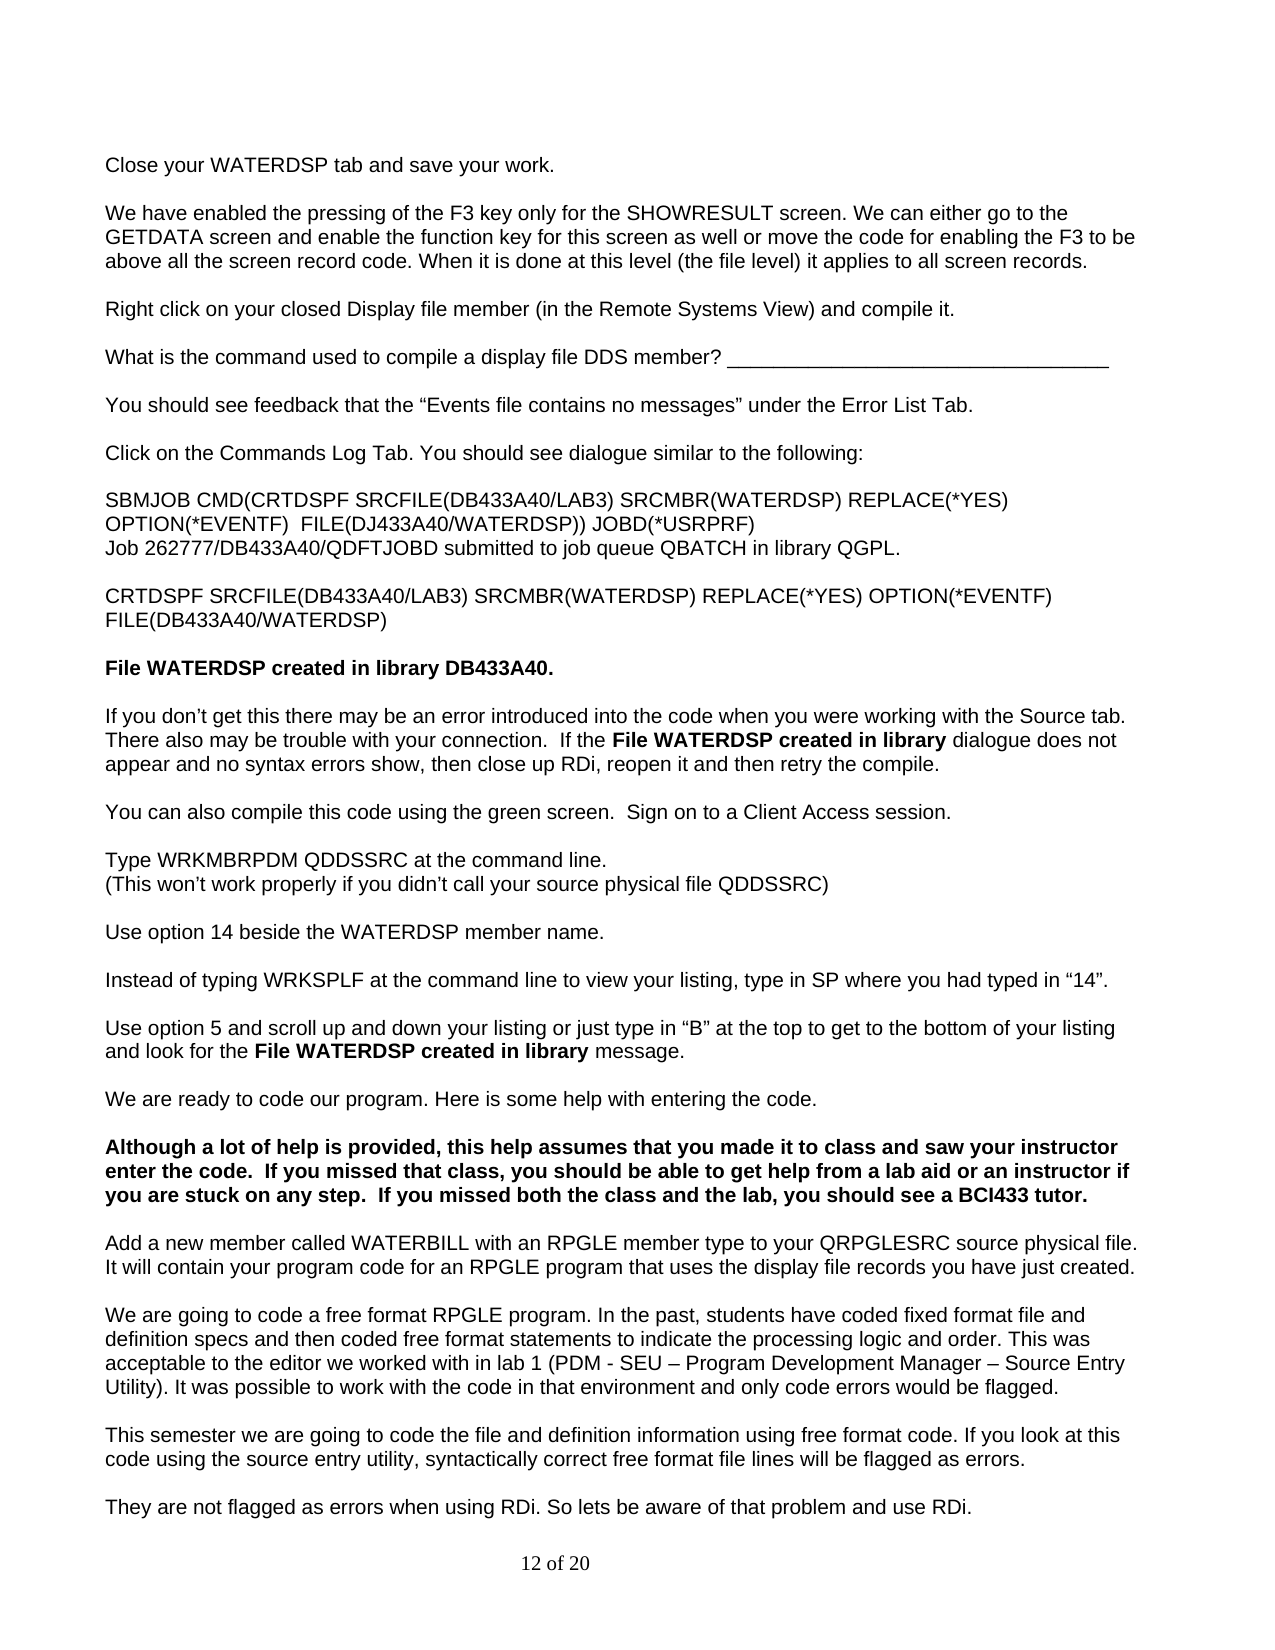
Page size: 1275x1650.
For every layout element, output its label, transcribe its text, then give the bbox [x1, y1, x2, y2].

text We are going to code a free format RPGLE program. In the past, students have coded fixed format file and definition specs and then coded free format statements to indicate the processing logic and order. This was acceptable to the editor we worked with in lab 1 (PDM - SEU – Program Development Manager – Source Entry Utility). It was possible to work with the code in that environment and only code errors would be flagged. [105, 1303, 1155, 1399]
text This semester we are going to code the file and definition information using free format code. If you look at this code using the source entry utility, syntactically correct free format file lines will be flagged as errors. [105, 1423, 1155, 1471]
text You can also compile this code using the green screen. Sign on to a Client Access session. [105, 800, 1155, 824]
text We have enabled the pressing of the F3 key only for the SHOWRESULT screen. We can either go to the GETDATA screen and enable the function key for this screen as well or move the code for enabling the F3 to be above all the screen record code. When it is done at this level (the file level) it applies to all screen records. [105, 201, 1155, 273]
text File WATERDSP created in library DB433A40. [105, 656, 1155, 680]
text Right click on your closed Display file member (in the Remote Systems View) and compile it. [105, 297, 1155, 321]
text They are not flagged as errors when using RDi. So lets be aware of that problem and use RDi. [105, 1494, 1155, 1518]
text SBMJOB CMD(CRTDSPF SRCFILE(DB433A40/LAB3) SRCMBR(WATERDSP) REPLACE(*YES) OPTION(*EVENTF) FILE(DJ433A40/WATERDSP)) JOBD(*USRPRF) [105, 488, 1155, 536]
text What is the command used to compile a display file DDS member? _________________________________ [105, 344, 1155, 368]
text Click on the Commands Log Tab. You should see dialogue similar to the following: [105, 440, 1155, 464]
text There also may be trouble with your connection. If the File WATERDSP created in library dialogue does not appear and no syntax errors show, then close up RDi, reopen it and then retry the compile. [105, 728, 1155, 776]
text Type WRKMBRPDM QDDSSRC at the command line. [105, 848, 1155, 872]
text Although a lot of help is provided, this help assumes that you made it to class and saw your instructor enter the code. If you missed that class, you should be able to get help from a lab aid or an instructor if you are stuck on any step. If you missed both the class and the lab, you should see a BCI433 tutor. [105, 1135, 1155, 1207]
text Close your WATERDSP tab and save your work. [105, 153, 1155, 177]
text (This won’t work properly if you didn’t call your source physical file QDDSSRC) [105, 872, 1155, 896]
text If you don’t get this there may be an error introduced into the code when you were working with the Source tab. [105, 704, 1155, 728]
text Add a new member called WATERBILL with an RPGLE member type to your QRPGLESRC source physical file. It will contain your program code for an RPGLE program that uses the display file records you have just created. [105, 1231, 1155, 1279]
text Instead of typing WRKSPLF at the command line to view your listing, type in SP where you had typed in “14”. [105, 967, 1155, 991]
text Job 262777/DB433A40/QDFTJOBD submitted to job queue QBATCH in library QGPL. [105, 536, 1155, 560]
text You should see feedback that the “Events file contains no messages” under the Error List Tab. [105, 392, 1155, 416]
text We are ready to code our program. Here is some help with entering the code. [105, 1087, 1155, 1111]
text CRTDSPF SRCFILE(DB433A40/LAB3) SRCMBR(WATERDSP) REPLACE(*YES) OPTION(*EVENTF) FILE(DB433A40/WATERDSP) [105, 584, 1155, 632]
text Use option 5 and scroll up and down your listing or just type in “B” at the top to get to the bottom of your listing and look for the File WATERDSP created in library message. [105, 1015, 1155, 1063]
text Use option 14 beside the WATERDSP member name. [105, 919, 1155, 943]
